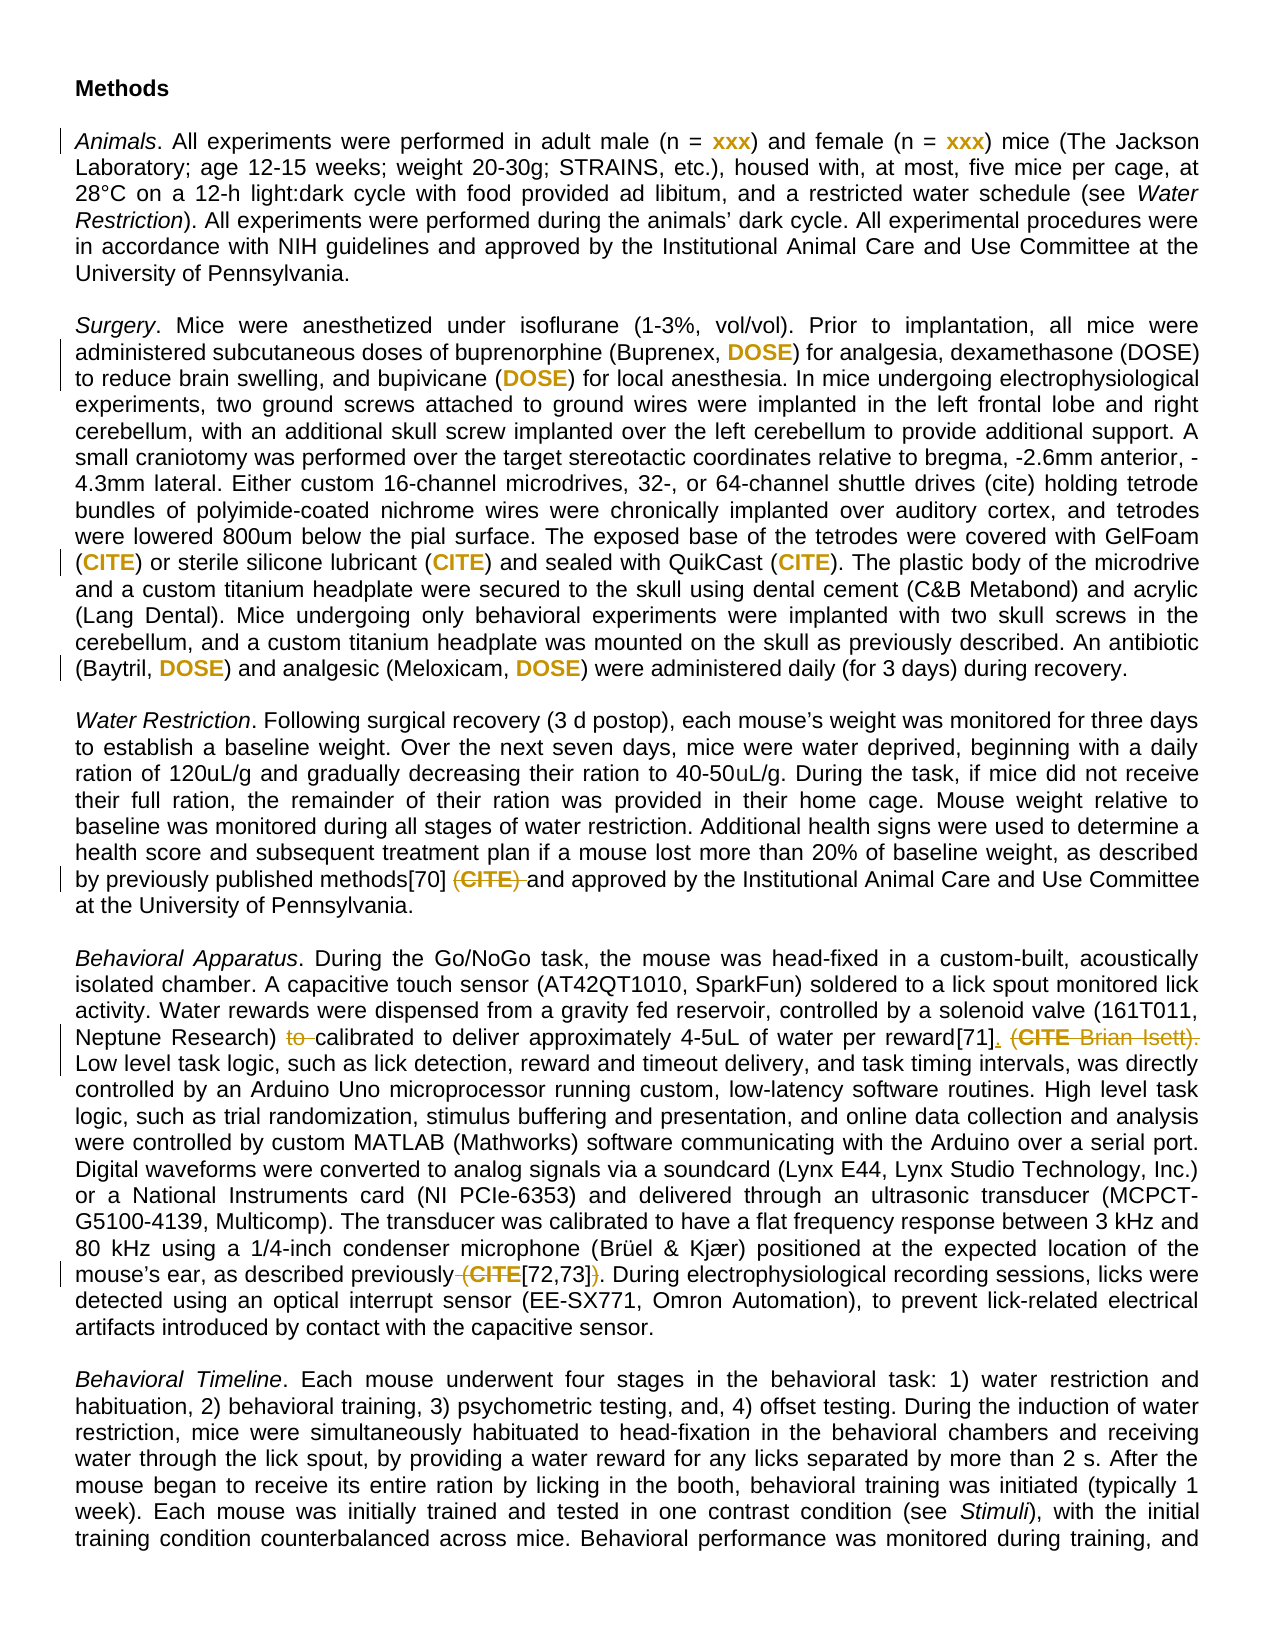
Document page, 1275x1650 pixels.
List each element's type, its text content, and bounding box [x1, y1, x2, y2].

text Water Restriction. Following surgical recovery (3 d postop), each mouse’s weight was monitored for three days to establish a baseline weight. Over the next seven days, mice were water deprived, beginning with a daily ration of 120uL/g and gradually decreasing their ration to 40-50uL/g. During the task, if mice did not receive their full ration, the remainder of their ration was provided in their home cage. Mouse weight relative to baseline was monitored during all stages of water restriction. Additional health signs were used to determine a health score and subsequent treatment plan if a mouse lost more than 20% of baseline weight, as described by previously published methods[70] and approved by the Institutional Animal Care and Use Committee at the University of Pennsylvania. [75, 707, 1200, 918]
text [75, 1366, 1200, 1551]
text Behavioral Apparatus. During the Go/NoGo task, the mouse was head-fixed in a custom-built, acoustically isolated chamber. A capacitive touch sensor (AT42QT1010, SparkFun) soldered to a lick spout monitored lick activity. Water rewards were dispensed from a gravity fed reservoir, controlled by a solenoid valve (161T011, Neptune Research) calibrated to deliver approximately 4-5uL of water per reward[71] Low level task logic, such as lick detection, reward and timeout delivery, and task timing intervals, was directly controlled by an Arduino Uno microprocessor running custom, low-latency software routines. High level task logic, such as trial randomization, stimulus buffering and presentation, and online data collection and analysis were controlled by custom MATLAB (Mathworks) software communicating with the Arduino over a serial port. Digital waveforms were converted to analog signals via a soundcard (Lynx E44, Lynx Studio Technology, Inc.) or a National Instruments card (NI PCIe-6353) and delivered through an ultrasonic transducer (MCPCT-G5100-4139, Multicomp). The transducer was calibrated to have a flat frequency response between 3 kHz and 80 kHz using a 1/4-inch condenser microphone (Brüel & Kjær) positioned at the expected location of the mouse’s ear, as described previously[72,73]. During electrophysiological recording sessions, licks were detected using an optical interrupt sensor (EE-SX771, Omron Automation), to prevent lick-related electrical artifacts introduced by contact with the capacitive sensor. [75, 945, 1200, 1340]
text Methods [75, 75, 1200, 101]
text Animals. All experiments were performed in adult male (n = xxx) and female (n = xxx) mice (The Jackson Laboratory; age 12-15 weeks; weight 20-30g; STRAINS, etc.), housed with, at most, five mice per cage, at 28°C on a 12-h light:dark cycle with food provided ad libitum, and a restricted water schedule (see Water Restriction). All experiments were performed during the animals’ dark cycle. All experimental procedures were in accordance with NIH guidelines and approved by the Institutional Animal Care and Use Committee at the University of Pennsylvania. [75, 128, 1200, 286]
text Surgery. Mice were anesthetized under isoflurane (1-3%, vol/vol). Prior to implantation, all mice were administered subcutaneous doses of buprenorphine (Buprenex, DOSE) for analgesia, dexamethasone (DOSE) to reduce brain swelling, and bupivicane (DOSE) for local anesthesia. In mice undergoing electrophysiological experiments, two ground screws attached to ground wires were implanted in the left frontal lobe and right cerebellum, with an additional skull screw implanted over the left cerebellum to provide additional support. A small craniotomy was performed over the target stereotactic coordinates relative to bregma, -2.6mm anterior, -4.3mm lateral. Either custom 16-channel microdrives, 32-, or 64-channel shuttle drives (cite) holding tetrode bundles of polyimide-coated nichrome wires were chronically implanted over auditory cortex, and tetrodes were lowered 800um below the pial surface. The exposed base of the tetrodes were covered with GelFoam (CITE) or sterile silicone lubricant (CITE) and sealed with QuikCast (CITE). The plastic body of the microdrive and a custom titanium headplate were secured to the skull using dental cement (C&B Metabond) and acrylic (Lang Dental). Mice undergoing only behavioral experiments were implanted with two skull screws in the cerebellum, and a custom titanium headplate was mounted on the skull as previously described. An antibiotic (Baytril, DOSE) and analgesic (Meloxicam, DOSE) were administered daily (for 3 days) during recovery. [75, 312, 1200, 681]
